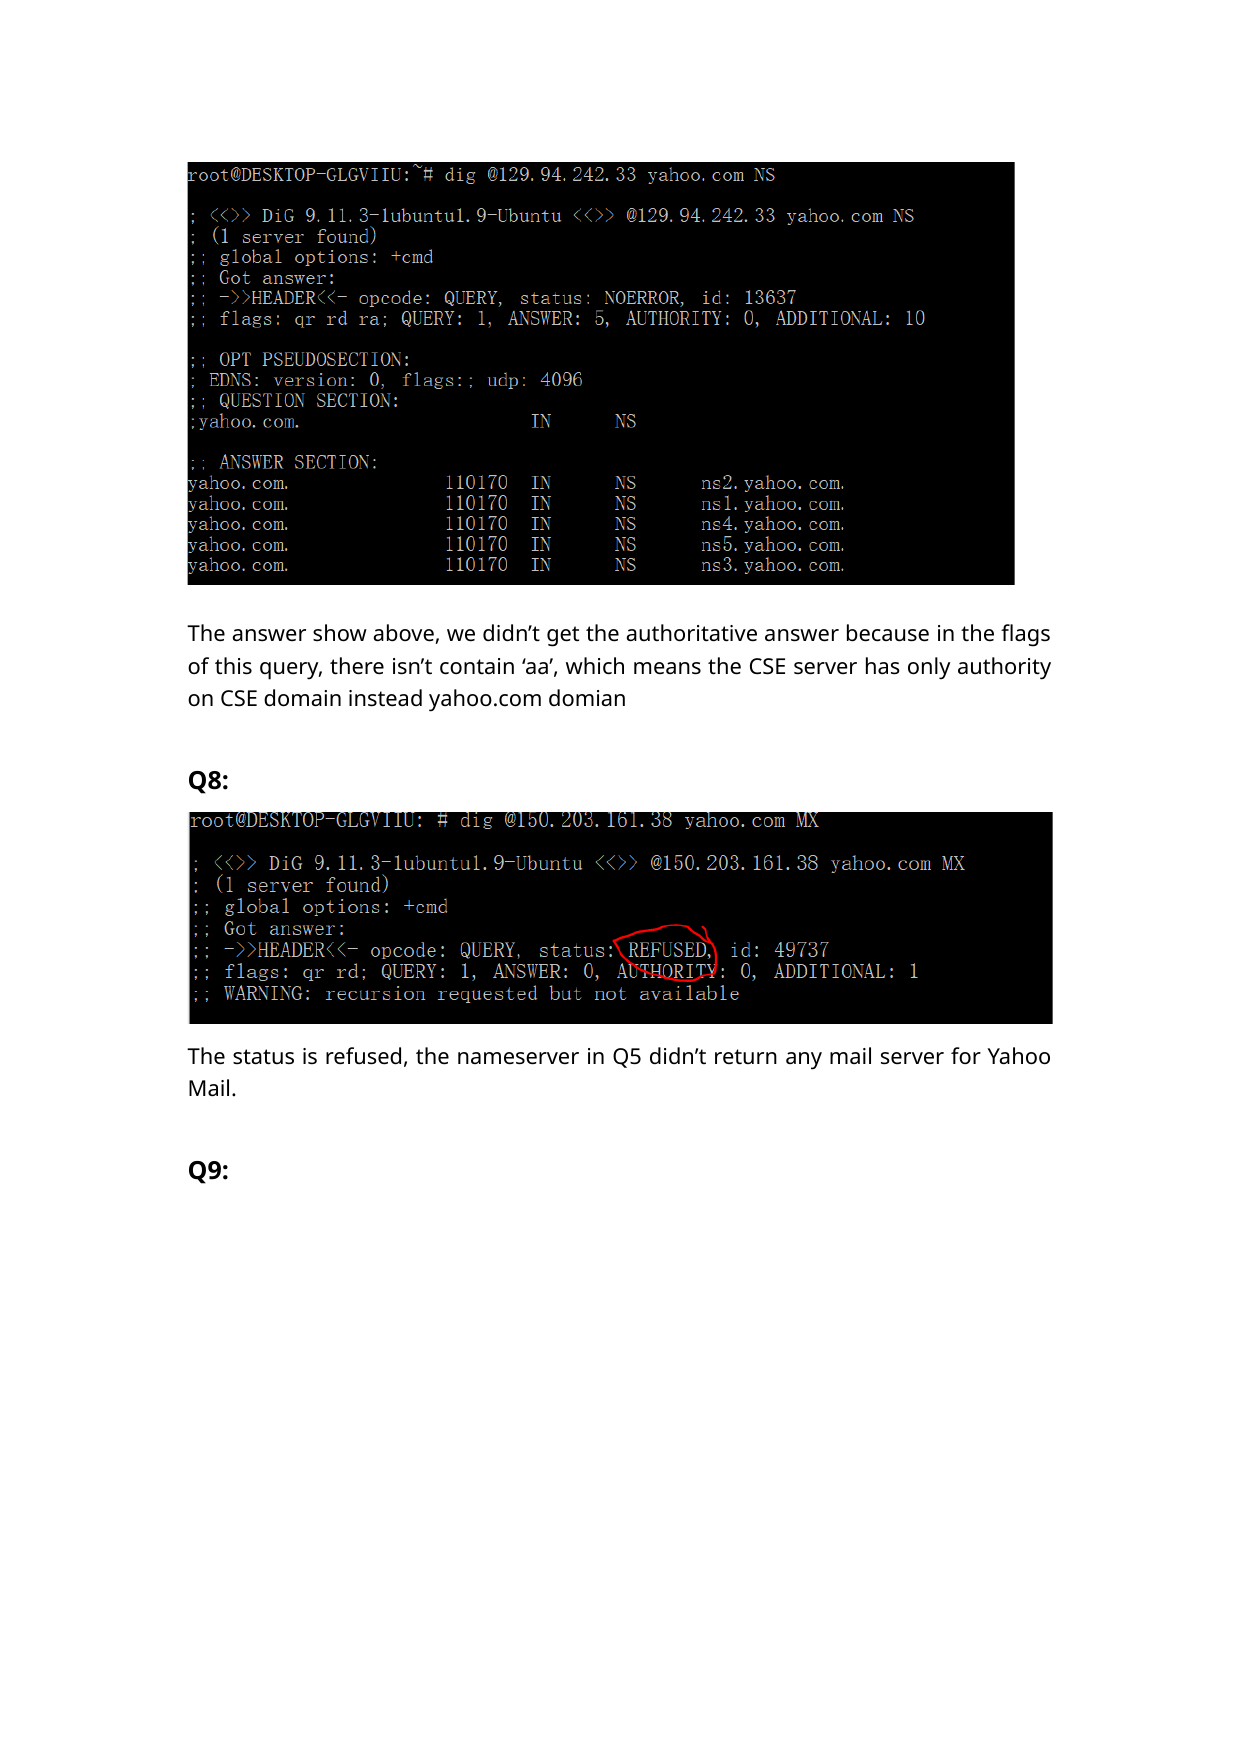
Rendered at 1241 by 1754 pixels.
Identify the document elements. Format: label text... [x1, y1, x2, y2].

picture [187, 812, 1053, 1024]
text Q8: [187, 747, 1053, 812]
text The status is refused, the nameserver in Q5 didn’t return any mail server for Yahoo Mail. [187, 1039, 1053, 1104]
text The answer show above, we didn’t get the authoritative answer because in the flags of this query, there isn’t contain ‘aa’, which means the CSE server has only authority on CSE domain instead yahoo.com domian [187, 617, 1053, 714]
picture [187, 162, 1015, 585]
text Q9: [187, 1137, 1053, 1202]
